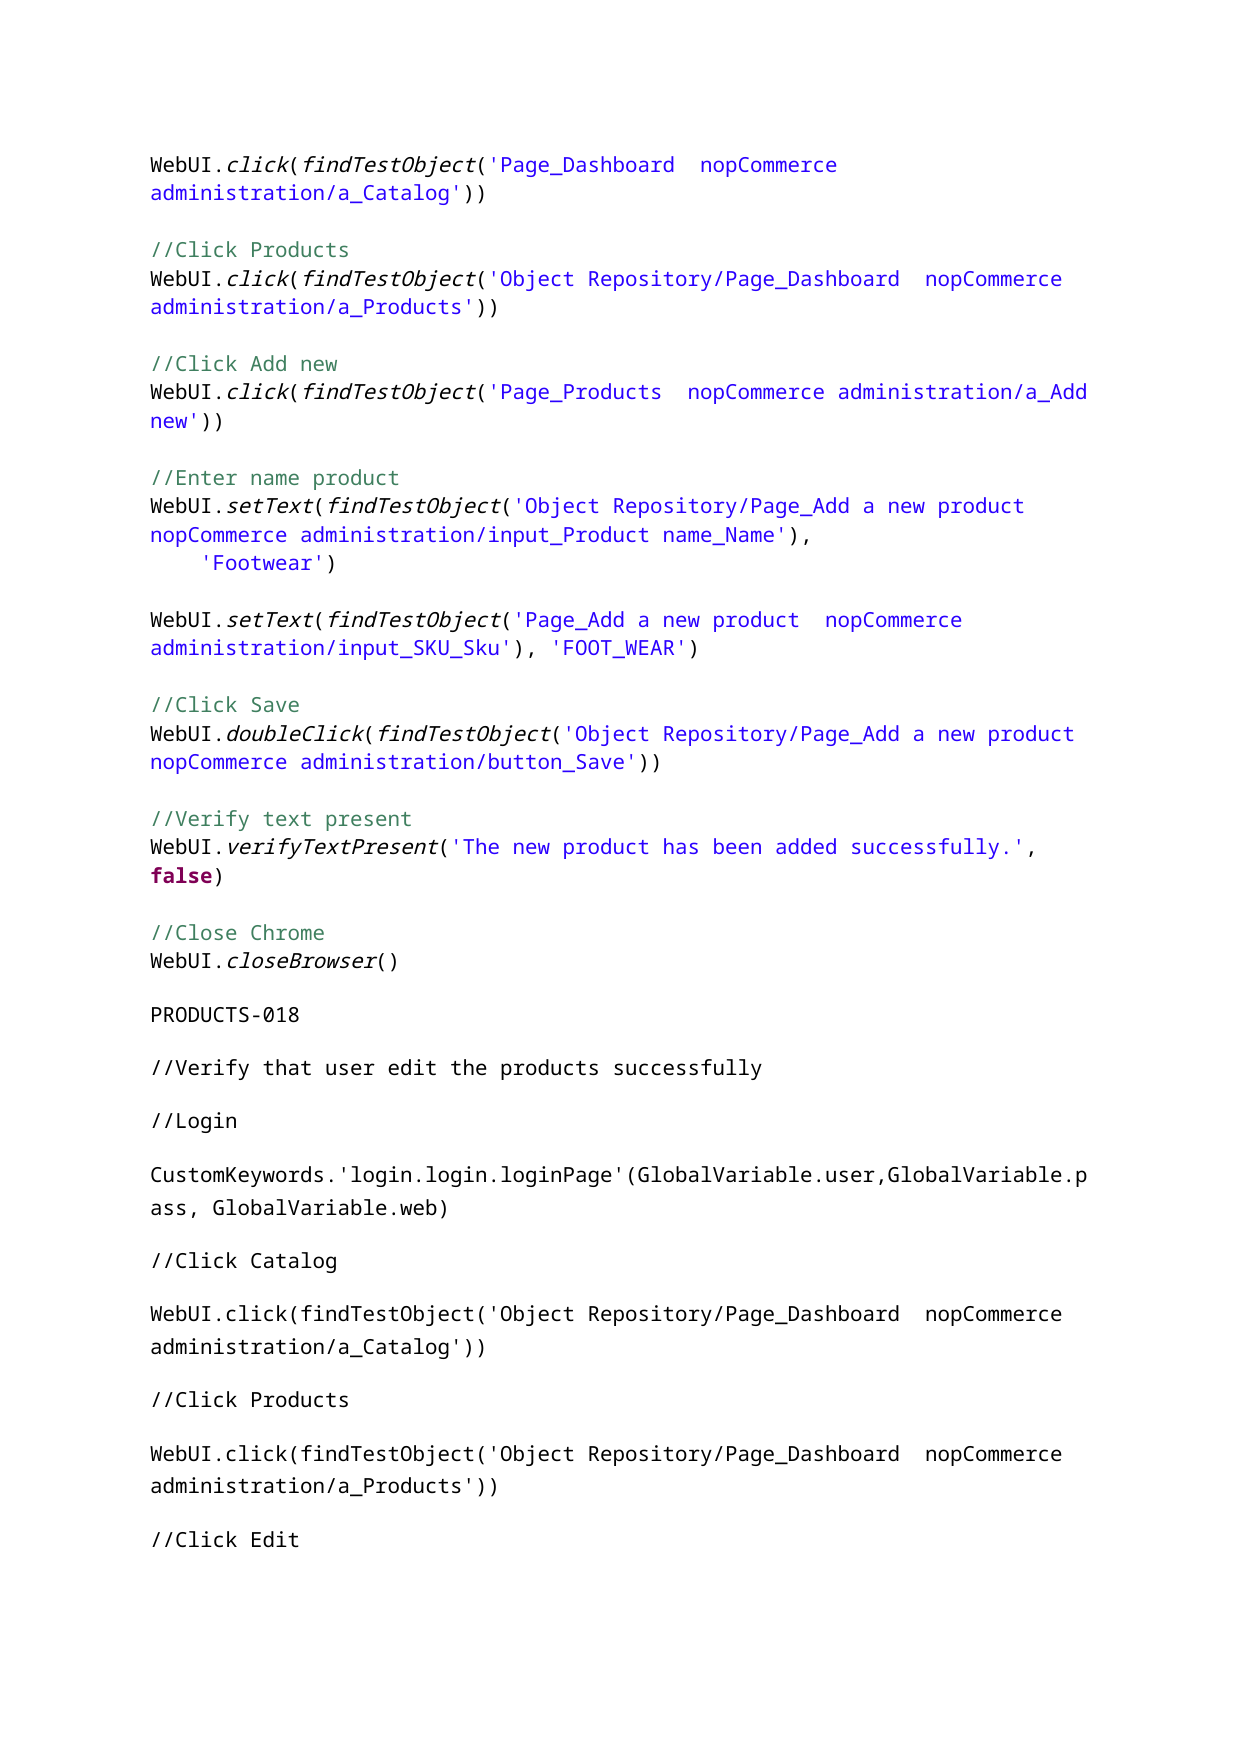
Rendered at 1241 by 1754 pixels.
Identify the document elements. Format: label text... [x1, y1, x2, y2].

text WebUI.doubleClick(findTestObject('Object Repository/Page_Add a new product nopCommerce administration/button_Save')) [150, 719, 1090, 776]
text //Click Products [150, 1386, 1090, 1414]
text CustomKeywords.'login.login.loginPage'(GlobalVariable.user,GlobalVariable.pass, GlobalVariable.web) [150, 1160, 1090, 1221]
text //Close Chrome [150, 918, 1090, 946]
text //Click Products [150, 235, 1090, 264]
text WebUI.click(findTestObject('Object Repository/Page_Dashboard nopCommerce administration/a_Products')) [150, 1439, 1090, 1500]
text WebUI.click(findTestObject('Object Repository/Page_Dashboard nopCommerce administration/a_Products')) [150, 264, 1090, 321]
text //Click Save [150, 690, 1090, 719]
text //Click Edit [150, 1525, 1090, 1553]
text WebUI.closeBrowser() [150, 946, 1090, 975]
text WebUI.verifyTextPresent('The new product has been added successfully.', false) [150, 832, 1090, 889]
text //Click Catalog [150, 1246, 1090, 1274]
text 'Footwear') [150, 548, 1090, 577]
text WebUI.click(findTestObject('Page_Products nopCommerce administration/a_Add new')) [150, 377, 1090, 434]
text WebUI.click(findTestObject('Page_Dashboard nopCommerce administration/a_Catalog')) [150, 150, 1090, 207]
text PRODUCTS-018 [150, 1000, 1090, 1028]
text //Verify text present [150, 804, 1090, 832]
text //Click Add new [150, 349, 1090, 377]
text WebUI.setText(findTestObject('Page_Add a new product nopCommerce administration/input_SKU_Sku'), 'FOOT_WEAR') [150, 605, 1090, 662]
text //Enter name product [150, 463, 1090, 491]
text //Login [150, 1107, 1090, 1135]
text //Verify that user edit the products successfully [150, 1053, 1090, 1082]
text WebUI.click(findTestObject('Object Repository/Page_Dashboard nopCommerce administration/a_Catalog')) [150, 1299, 1090, 1361]
text WebUI.setText(findTestObject('Object Repository/Page_Add a new product nopCommerce administration/input_Product name_Name'), [150, 491, 1090, 548]
